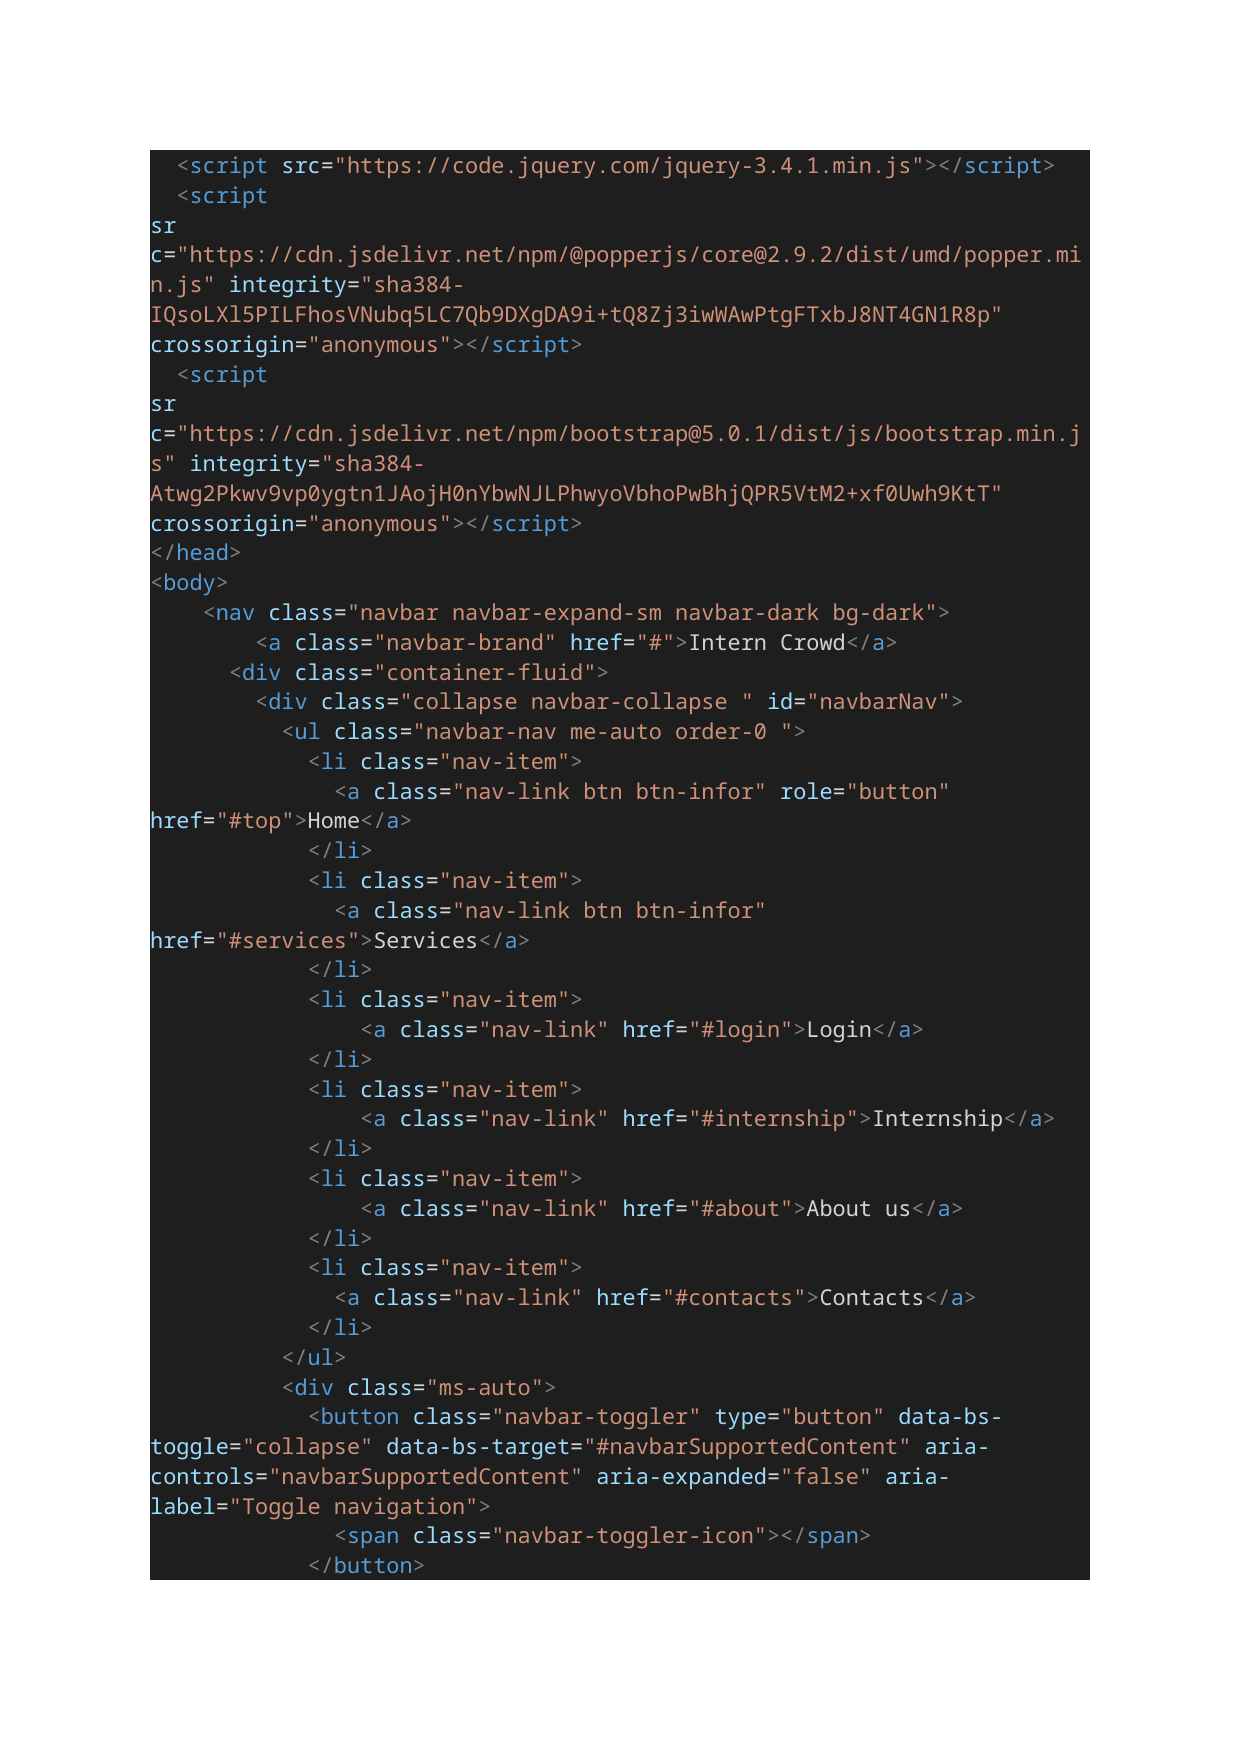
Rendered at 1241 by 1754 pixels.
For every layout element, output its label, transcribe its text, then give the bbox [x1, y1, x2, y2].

text <li class="nav-item"> [150, 865, 1090, 895]
text <a class="nav-link" href="#internship">Internship</a> [150, 1103, 1090, 1133]
text </li> [150, 1312, 1090, 1342]
text <li class="nav-item"> [150, 1073, 1090, 1103]
text <a class="nav-link" href="#login">Login</a> [150, 1014, 1090, 1044]
text <button class="navbar-toggler" type="button" data-bs-toggle="collapse" data-bs-target="#navbarSupportedContent" aria-controls="navbarSupportedContent" aria-expanded="false" aria-label="Toggle navigation"> [150, 1401, 1090, 1520]
text <ul class="navbar-nav me-auto order-0 "> [150, 716, 1090, 746]
text <a class="nav-link btn btn-infor" role="button" href="#top">Home</a> [150, 776, 1090, 835]
text </li> [150, 954, 1090, 984]
text </li> [150, 1044, 1090, 1073]
text <div class="container-fluid"> [150, 656, 1090, 686]
text <li class="nav-item"> [150, 1163, 1090, 1193]
text <a class="navbar-brand" href="#">Intern Crowd</a> [150, 627, 1090, 656]
text <li class="nav-item"> [150, 746, 1090, 776]
text <a class="nav-link" href="#contacts">Contacts</a> [150, 1282, 1090, 1312]
text <script src="https://cdn.jsdelivr.net/npm/@popperjs/core@2.9.2/dist/umd/popper.min.js" integrity="sha384-IQsoLXl5PILFhosVNubq5LC7Qb9DXgDA9i+tQ8Zj3iwWAwPtgFTxbJ8NT4GN1R8p" crossorigin="anonymous"></script> [150, 180, 1090, 358]
text <body> [150, 567, 1090, 597]
text <li class="nav-item"> [150, 984, 1090, 1014]
text <nav class="navbar navbar-expand-sm navbar-dark bg-dark"> [150, 597, 1090, 627]
text <div class="ms-auto"> [150, 1371, 1090, 1401]
text </ul> [150, 1342, 1090, 1371]
text </button> [150, 1550, 1090, 1580]
text </head> [150, 537, 1090, 567]
text </li> [150, 1222, 1090, 1252]
text <div class="collapse navbar-collapse " id="navbarNav"> [150, 686, 1090, 716]
text <a class="nav-link" href="#about">About us</a> [150, 1193, 1090, 1222]
text <span class="navbar-toggler-icon"></span> [150, 1520, 1090, 1550]
text </li> [150, 835, 1090, 865]
text <script src="https://cdn.jsdelivr.net/npm/bootstrap@5.0.1/dist/js/bootstrap.min.js" integrity="sha384-Atwg2Pkwv9vp0ygtn1JAojH0nYbwNJLPhwyoVbhoPwBhjQPR5VtM2+xf0Uwh9KtT" crossorigin="anonymous"></script> [150, 358, 1090, 537]
text <script src="https://code.jquery.com/jquery-3.4.1.min.js"></script> [150, 150, 1090, 180]
text <a class="nav-link btn btn-infor" href="#services">Services</a> [150, 895, 1090, 954]
text <li class="nav-item"> [150, 1252, 1090, 1282]
text </li> [150, 1133, 1090, 1163]
